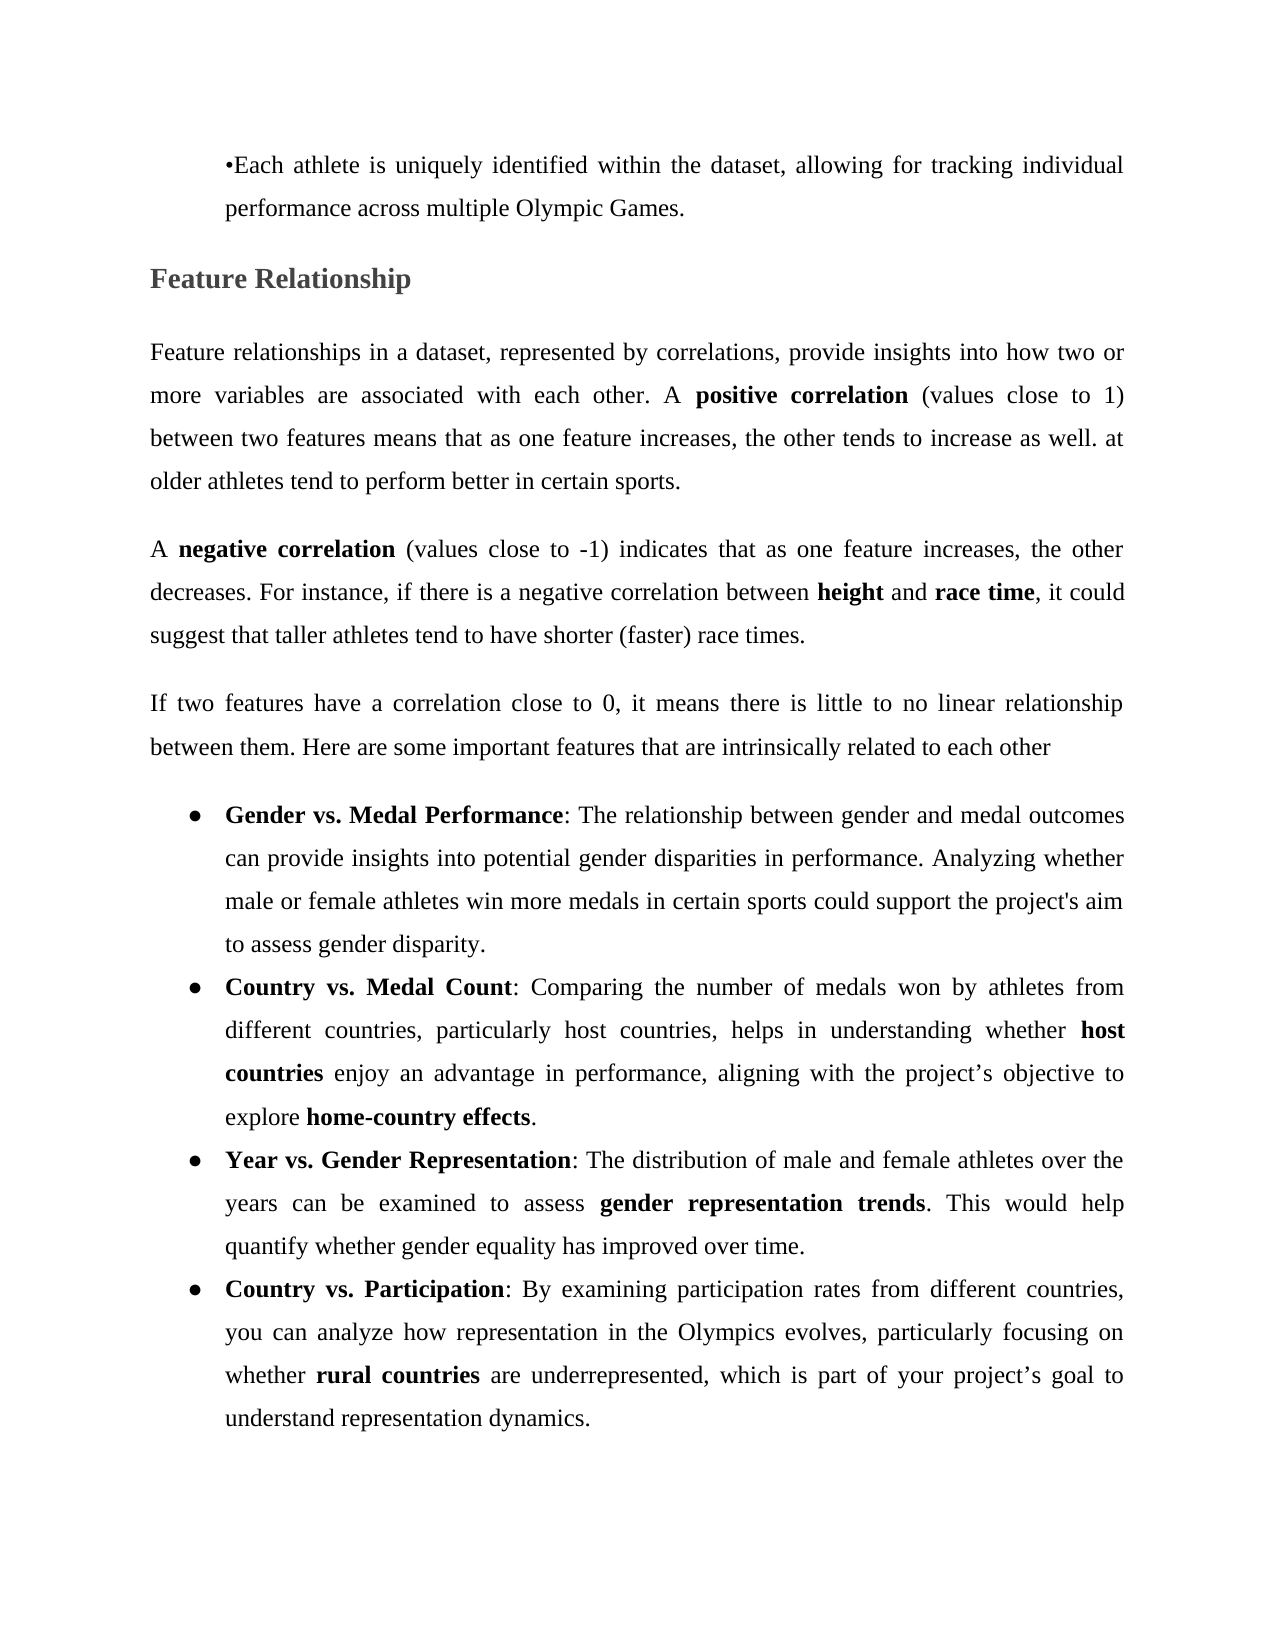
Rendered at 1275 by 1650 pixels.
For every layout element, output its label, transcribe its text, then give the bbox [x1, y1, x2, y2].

text •Each athlete is uniquely identified within the dataset, allowing for tracking individual performance across multiple Olympic Games. [225, 150, 1125, 222]
list Gender vs. Medal Performance: The relationship between gender and medal outcomes can provide insights into potential gender disparities in performance. Analyzing whether male or female athletes win more medals in certain sports could support the project's aim to assess gender disparity. [187, 800, 1125, 958]
subtitle Feature Relationship [150, 261, 1125, 295]
text Feature relationships in a dataset, represented by correlations, provide insights into how two or more variables are associated with each other. A positive correlation (values close to 1) between two features means that as one feature increases, the other tends to increase as well. at older athletes tend to perform better in certain sports. [150, 337, 1125, 495]
text If two features have a correlation close to 0, it means there is little to no linear relationship between them. Here are some important features that are intrinsically related to each other [150, 688, 1125, 760]
list Year vs. Gender Representation: The distribution of male and female athletes over the years can be examined to assess gender representation trends. This would help quantify whether gender equality has improved over time. [187, 1145, 1125, 1260]
text A negative correlation (values close to -1) indicates that as one feature increases, the other decreases. For instance, if there is a negative correlation between height and race time, it could suggest that taller athletes tend to have shorter (faster) race times. [150, 534, 1125, 649]
list Country vs. Medal Count: Comparing the number of medals won by athletes from different countries, particularly host countries, helps in understanding whether host countries enjoy an advantage in performance, aligning with the project’s objective to explore home-country effects. [187, 972, 1125, 1130]
list Country vs. Participation: By examining participation rates from different countries, you can analyze how representation in the Olympics evolves, particularly focusing on whether rural countries are underrepresented, which is part of your project’s goal to understand representation dynamics. [187, 1274, 1125, 1432]
